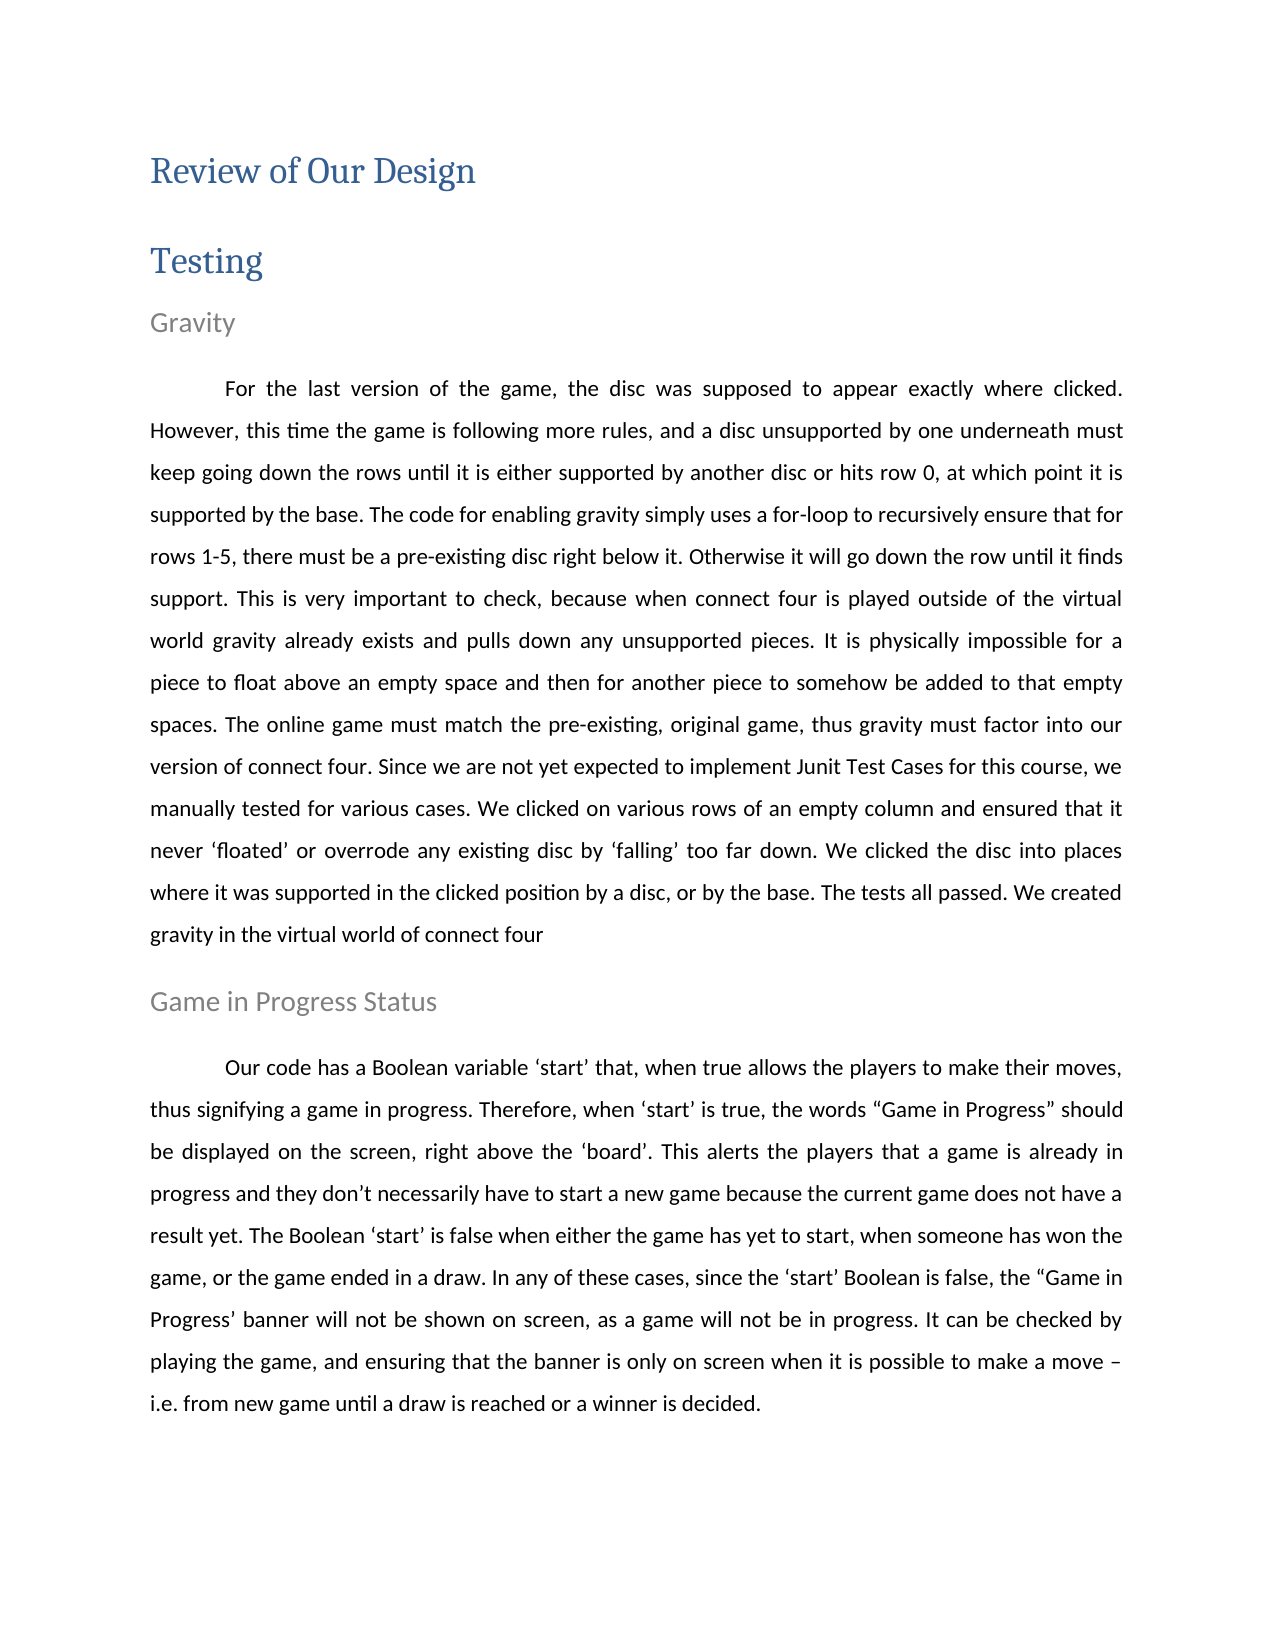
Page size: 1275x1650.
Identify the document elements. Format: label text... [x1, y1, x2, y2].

text For the last version of the game, the disc was supposed to appear exactly where clicked. However, this time the game is following more rules, and a disc unsupported by one underneath must keep going down the rows until it is either supported by another disc or hits row 0, at which point it is supported by the base. The code for enabling gravity simply uses a for-loop to recursively ensure that for rows 1-5, there must be a pre-existing disc right below it. Otherwise it will go down the row until it finds support. This is very important to check, because when connect four is played outside of the virtual world gravity already exists and pulls down any unsupported pieces. It is physically impossible for a piece to float above an empty space and then for another piece to somehow be added to that empty spaces. The online game must match the pre-existing, original game, thus gravity must factor into our version of connect four. Since we are not yet expected to implement Junit Test Cases for this course, we manually tested for various cases. We clicked on various rows of an empty column and ensured that it never ‘floated’ or overrode any existing disc by ‘falling’ too far down. We clicked the disc into places where it was supported in the clicked position by a disc, or by the base. The tests all passed. We created gravity in the virtual world of connect four [150, 374, 1125, 948]
text Our code has a Boolean variable ‘start’ that, when true allows the players to make their moves, thus signifying a game in progress. Therefore, when ‘start’ is true, the words “Game in Progress” should be displayed on the screen, right above the ‘board’. This alerts the players that a game is already in progress and they don’t necessarily have to start a new game because the current game does not have a result yet. The Boolean ‘start’ is false when either the game has yet to start, when someone has won the game, or the game ended in a draw. In any of these cases, since the ‘start’ Boolean is false, the “Game in Progress’ banner will not be shown on screen, as a game will not be in progress. It can be checked by playing the game, and ensuring that the banner is only on screen when it is possible to make a move – i.e. from new game until a draw is reached or a winner is decided. [150, 1053, 1125, 1417]
subtitle Testing [150, 240, 1125, 283]
subtitle Review of Our Design [150, 150, 1125, 193]
subtitle Game in Progress Status [150, 983, 1125, 1019]
subtitle Gravity [150, 304, 1125, 340]
